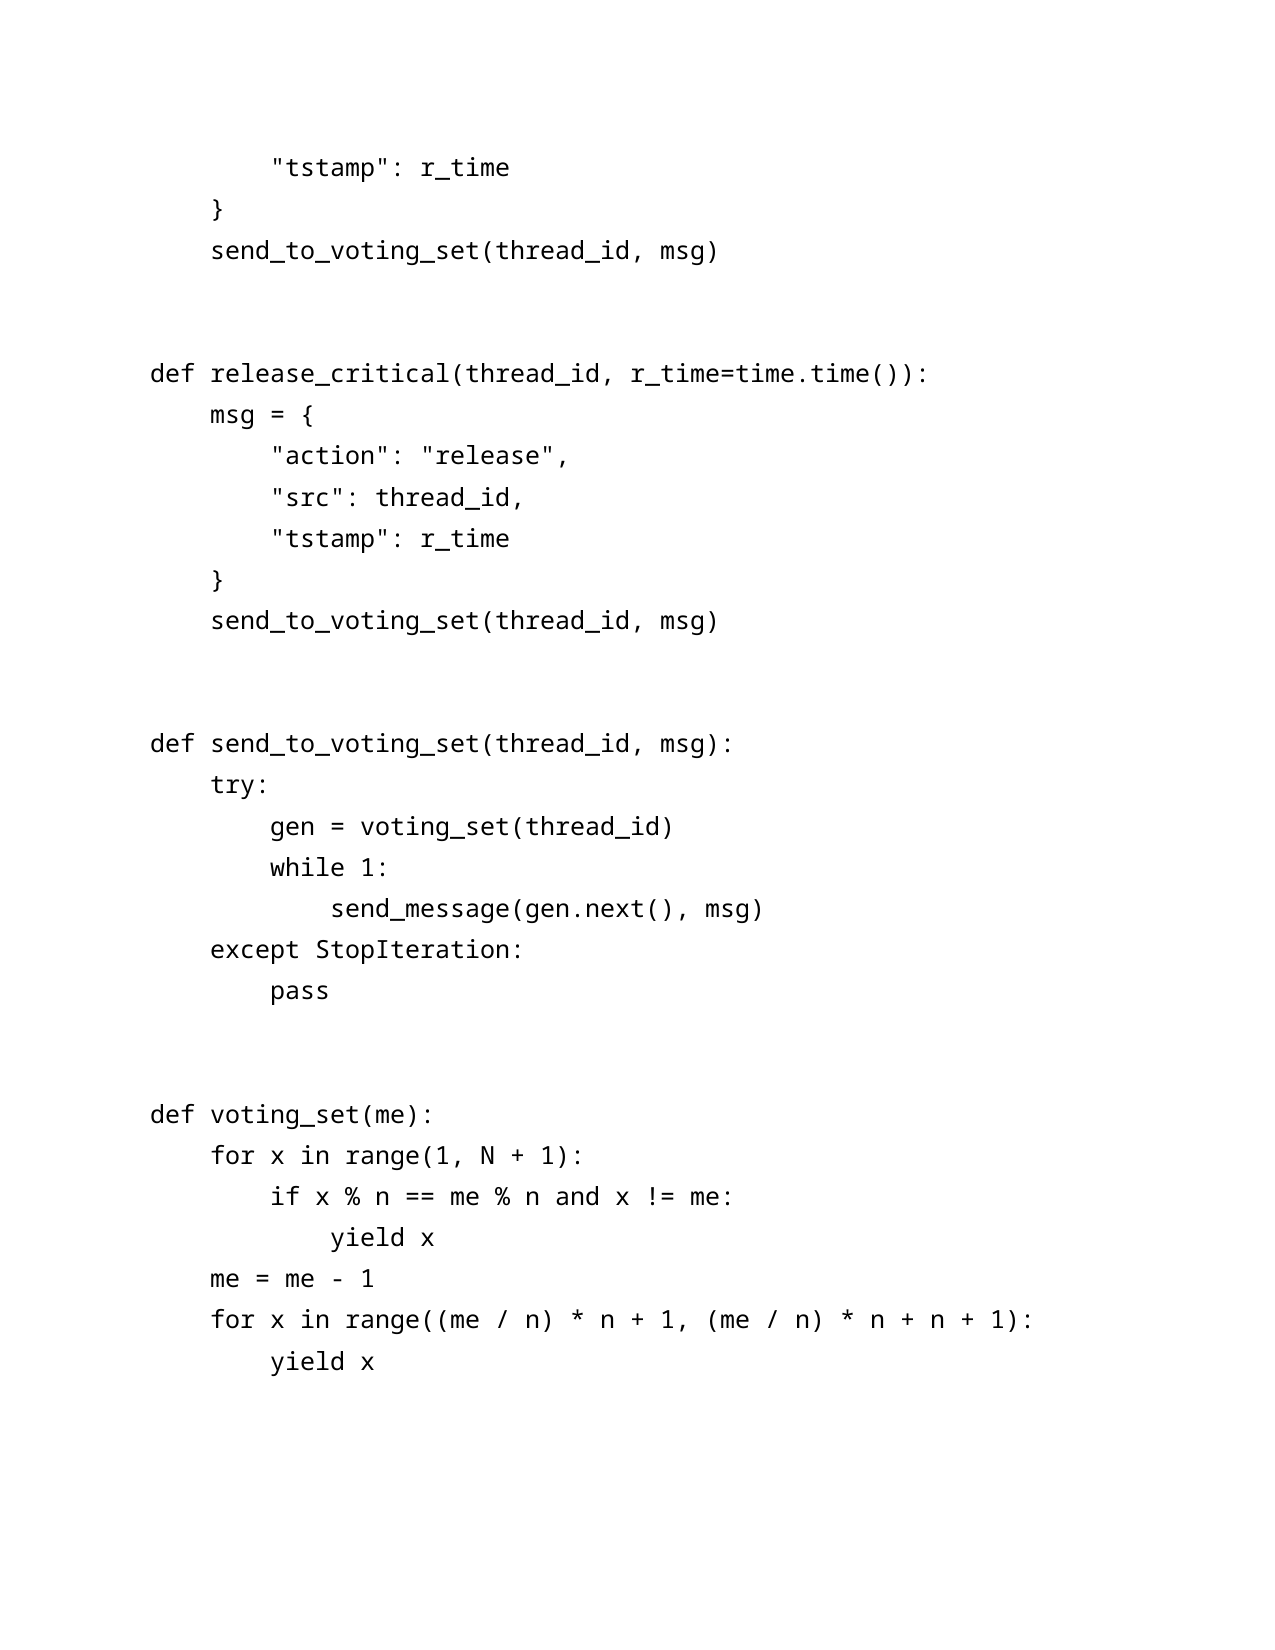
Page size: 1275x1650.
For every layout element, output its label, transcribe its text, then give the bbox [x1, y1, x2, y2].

text "tstamp": r_time [150, 520, 1125, 554]
text "tstamp": r_time [150, 150, 1125, 184]
text for x in range((me / n) * n + 1, (me / n) * n + n + 1): [150, 1302, 1125, 1336]
text send_message(gen.next(), msg) [150, 891, 1125, 925]
text while 1: [150, 849, 1125, 883]
text } [150, 561, 1125, 596]
text except StopIteration: [150, 932, 1125, 966]
text def send_to_voting_set(thread_id, msg): [150, 726, 1125, 760]
text } [150, 191, 1125, 225]
text try: [150, 767, 1125, 801]
text if x % n == me % n and x != me: [150, 1179, 1125, 1213]
text pass [150, 973, 1125, 1007]
text me = me - 1 [150, 1261, 1125, 1295]
text msg = { [150, 397, 1125, 431]
text def release_critical(thread_id, r_time=time.time()): [150, 356, 1125, 390]
text yield x [150, 1343, 1125, 1377]
text "src": thread_id, [150, 479, 1125, 513]
text for x in range(1, N + 1): [150, 1137, 1125, 1172]
text send_to_voting_set(thread_id, msg) [150, 232, 1125, 266]
text def voting_set(me): [150, 1096, 1125, 1130]
text send_to_voting_set(thread_id, msg) [150, 603, 1125, 637]
text yield x [150, 1220, 1125, 1254]
text gen = voting_set(thread_id) [150, 808, 1125, 842]
text "action": "release", [150, 438, 1125, 472]
